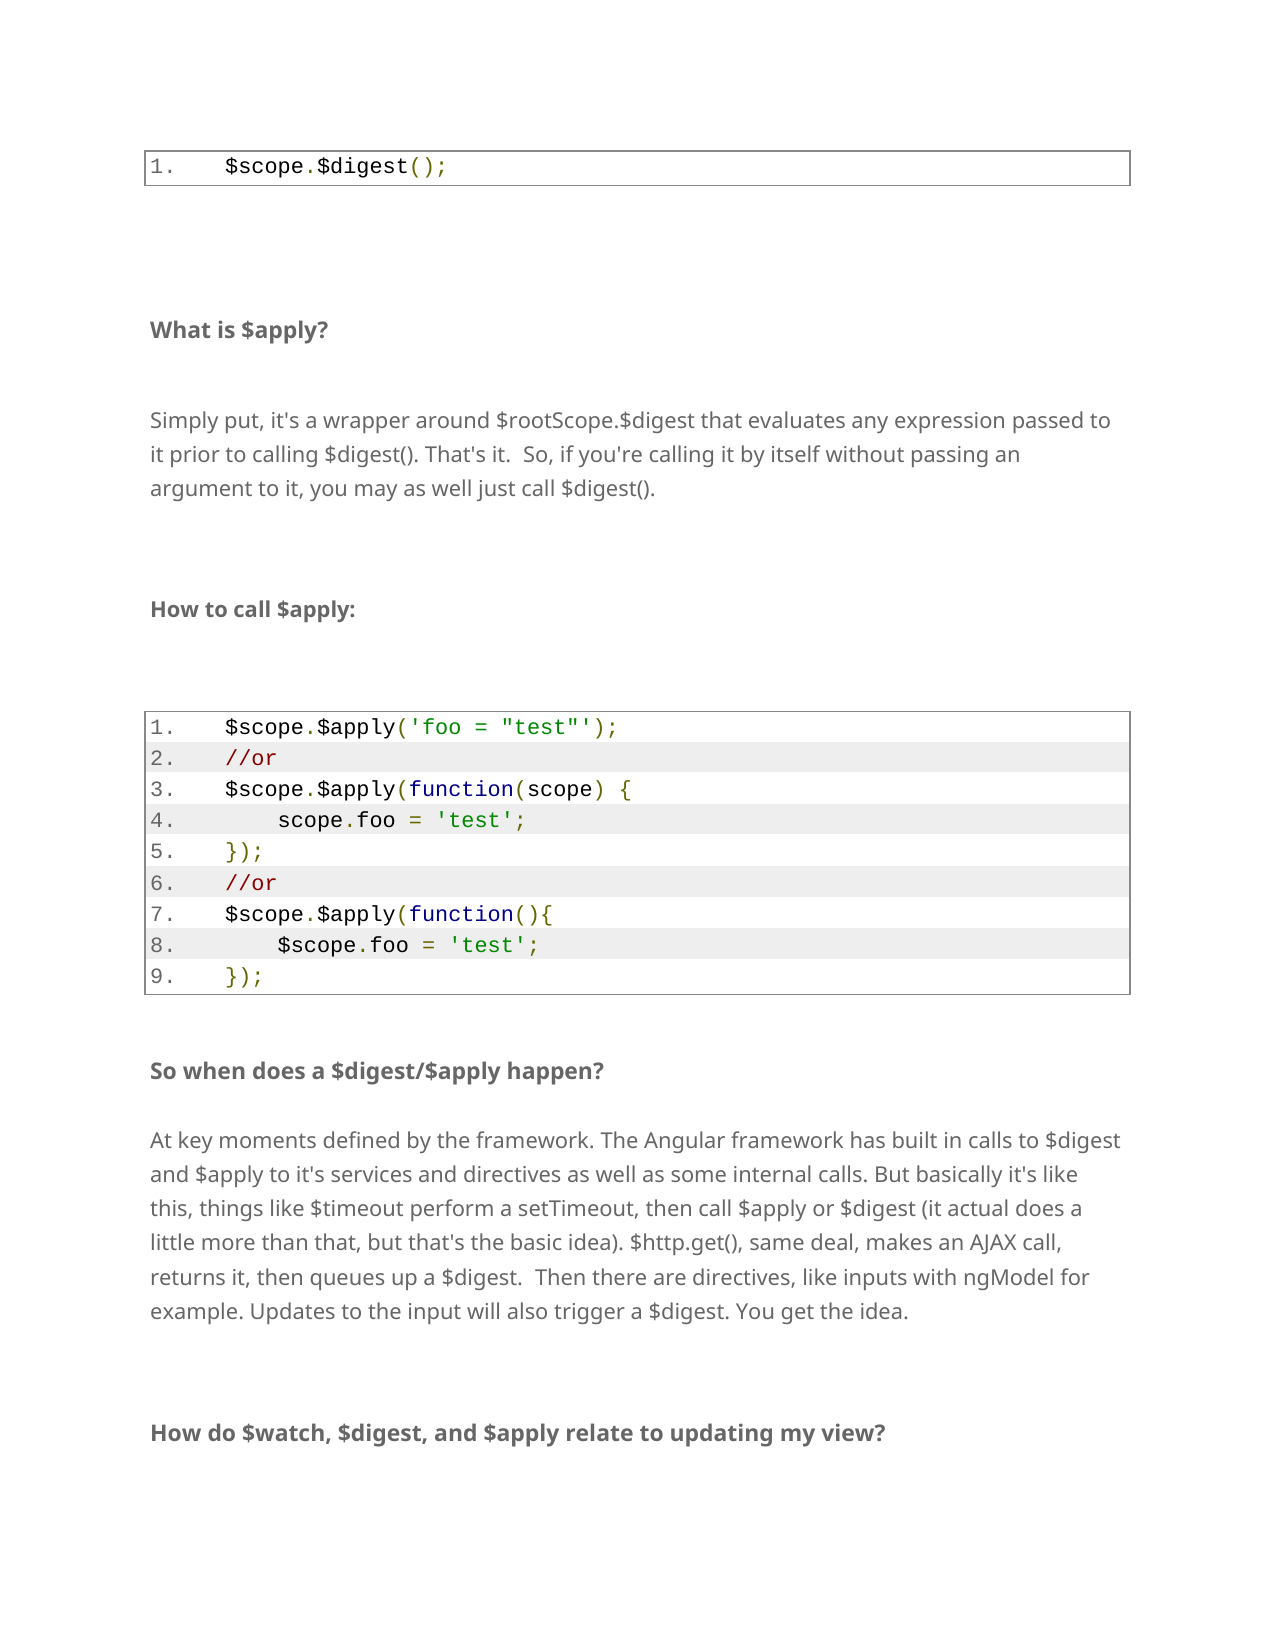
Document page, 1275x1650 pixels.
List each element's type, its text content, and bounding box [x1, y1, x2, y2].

text At key moments defined by the framework. The Angular framework has built in calls to $digest and $apply to it's services and directives as well as some internal calls. But basically it's like this, things like $timeout perform a setTimeout, then call $apply or $digest (it actual does a little more than that, but that's the basic idea). $http.get(), same deal, makes an AJAX call, returns it, then queues up a $digest. Then there are directives, like inputs with ngModel for example. Updates to the input will also trigger a $digest. You get the idea. [150, 1091, 1125, 1392]
list }); [146, 835, 1129, 866]
list //or [146, 742, 1129, 772]
list scope.foo = 'test'; [146, 804, 1129, 834]
list $scope.$apply(function(scope) { [146, 773, 1129, 803]
list $scope.$apply(function(){ [146, 897, 1129, 928]
subtitle So when does a $digest/$apply happen? [150, 1055, 1125, 1086]
list $scope.$digest(); [146, 152, 1129, 185]
list $scope.foo = 'test'; [146, 928, 1129, 959]
subtitle What is $apply? [150, 314, 1125, 345]
subtitle How to call $apply: [150, 594, 1125, 624]
list //or [146, 866, 1129, 897]
subtitle How do $watch, $digest, and $apply relate to updating my view? [150, 1417, 1125, 1448]
text Simply put, it's a wrapper around $rootScope.$digest that evaluates any expression passed to it prior to calling $digest(). That's it. So, if you're calling it by itself without passing an argument to it, you may as well just call $digest(). [150, 404, 1125, 569]
list $scope.$apply('foo = "test"'); [146, 712, 1129, 741]
list }); [146, 959, 1129, 994]
